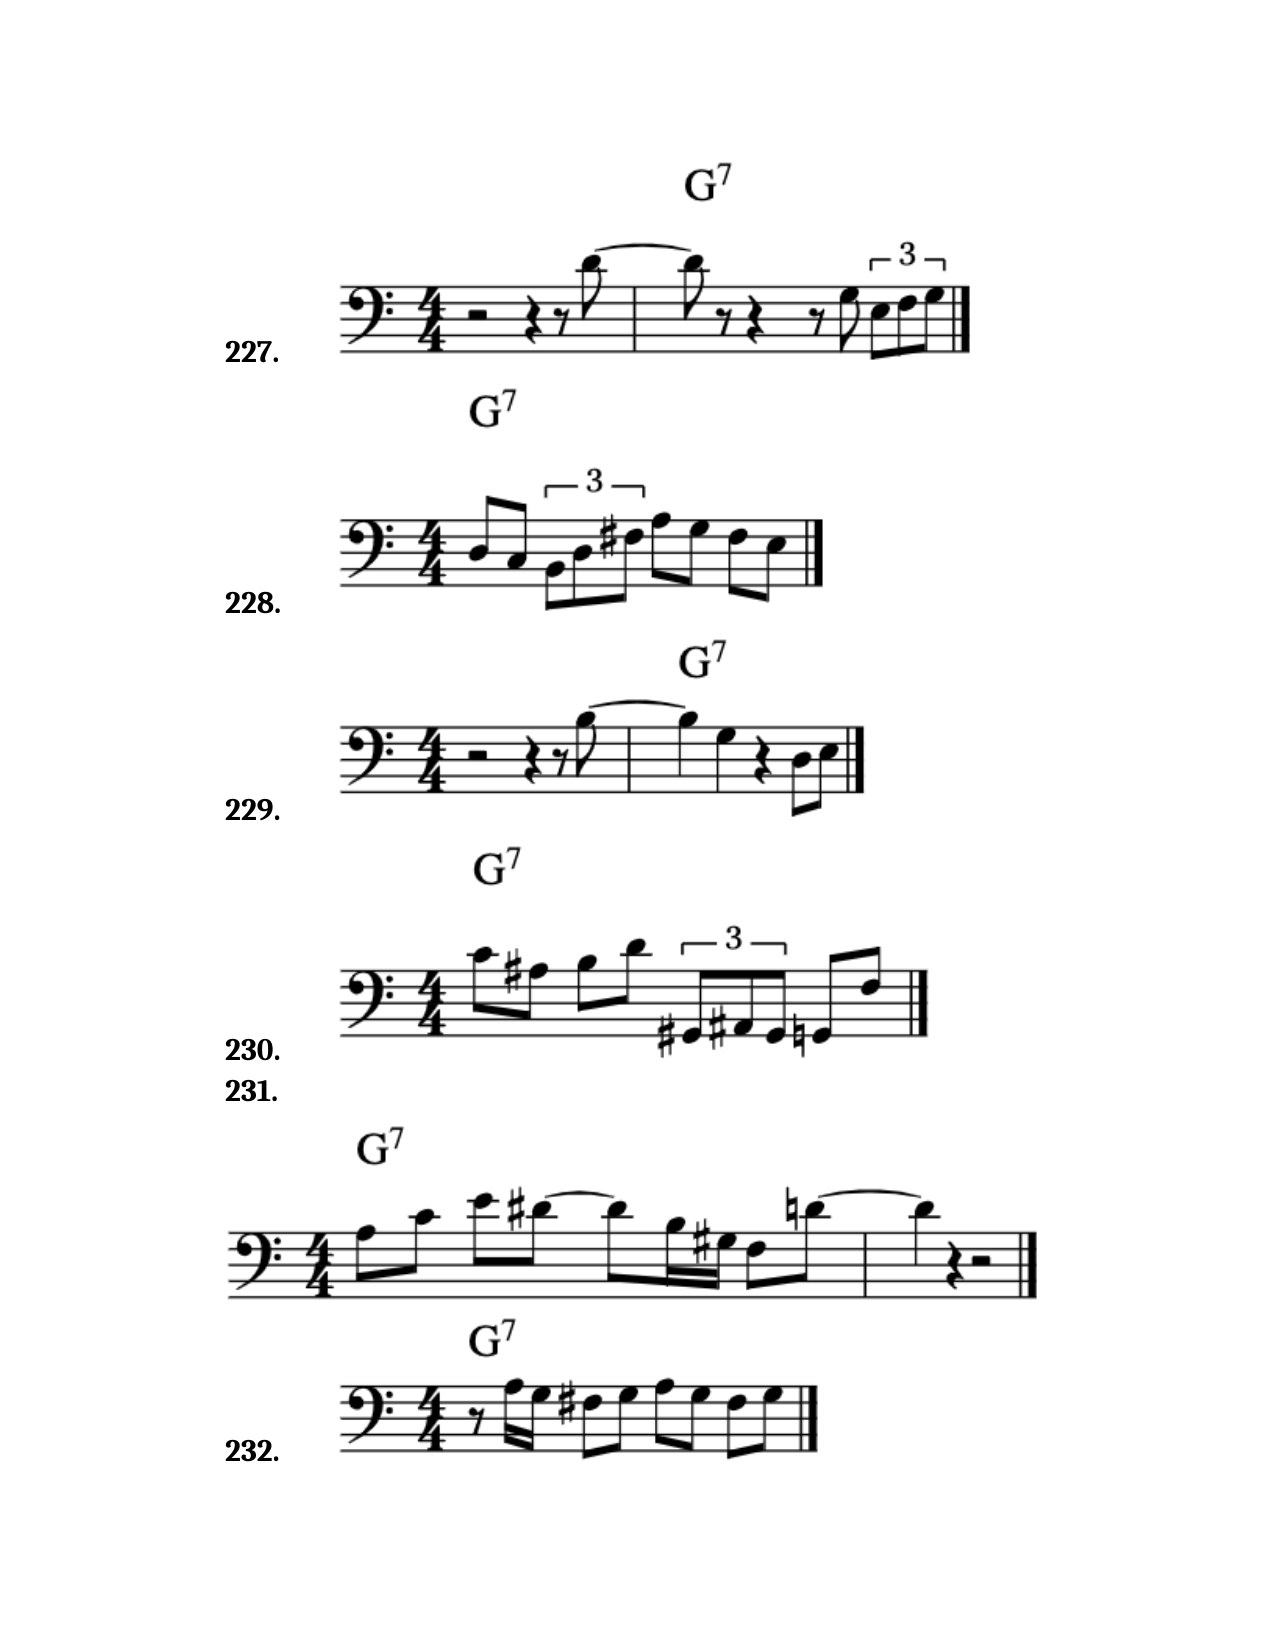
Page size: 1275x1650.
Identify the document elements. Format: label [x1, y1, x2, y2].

picture [337, 150, 973, 363]
picture [337, 1305, 821, 1462]
picture [225, 1113, 1040, 1301]
picture [337, 626, 867, 820]
picture [337, 375, 826, 614]
picture [337, 833, 930, 1061]
